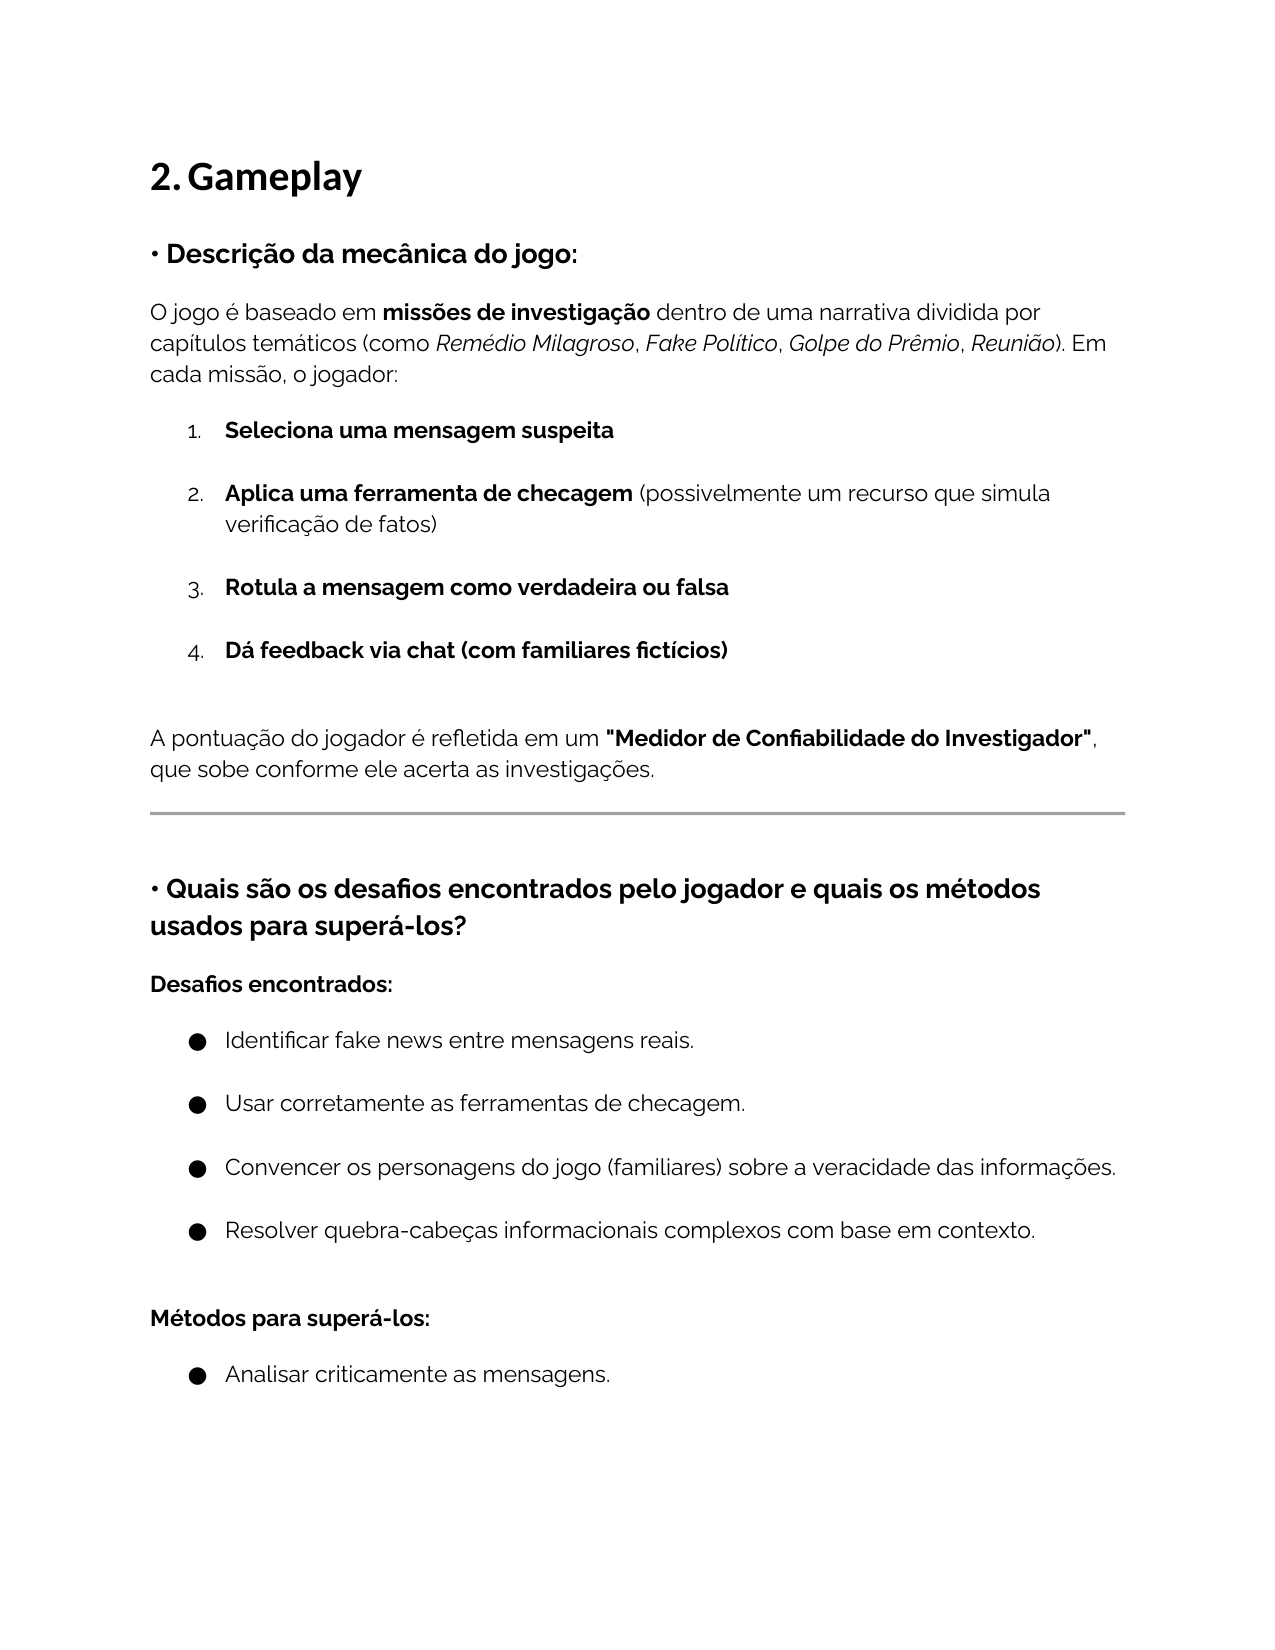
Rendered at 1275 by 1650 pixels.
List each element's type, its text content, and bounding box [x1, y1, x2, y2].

list Identificar fake news entre mensagens reais. [187, 1027, 1125, 1086]
list Analisar criticamente as mensagens. [187, 1361, 1125, 1420]
list Rotula a mensagem como verdadeira ou falsa [187, 574, 1125, 633]
list Convencer os personagens do jogo (familiares) sobre a veracidade das informações. [187, 1153, 1125, 1213]
text A pontuação do jogador é refletida em um "Medidor de Confiabilidade do Investigador", que sobe conforme ele acerta as investigações. [150, 725, 1125, 783]
list Gameplay [150, 150, 1125, 201]
list Resolver quebra-cabeças informacionais complexos com base em contexto. [187, 1217, 1125, 1276]
list Aplica uma ferramenta de checagem (possivelmente um recurso que simula verificação de fatos) [187, 480, 1125, 570]
list Seleciona uma mensagem suspeita [187, 417, 1125, 476]
list Usar corretamente as ferramentas de checagem. [187, 1090, 1125, 1149]
subtitle • Descrição da mecânica do jogo: [150, 238, 1125, 269]
text Métodos para superá-los: [150, 1305, 1125, 1332]
list Dá feedback via chat (com familiares fictícios) [187, 637, 1125, 696]
subtitle • Quais são os desafios encontrados pelo jogador e quais os métodos usados para superá-los? [150, 873, 1125, 942]
text O jogo é baseado em missões de investigação dentro de uma narrativa dividida por capítulos temáticos (como Remédio Milagroso, Fake Político, Golpe do Prêmio, Reunião). Em cada missão, o jogador: [150, 299, 1125, 388]
text Desafios encontrados: [150, 971, 1125, 998]
